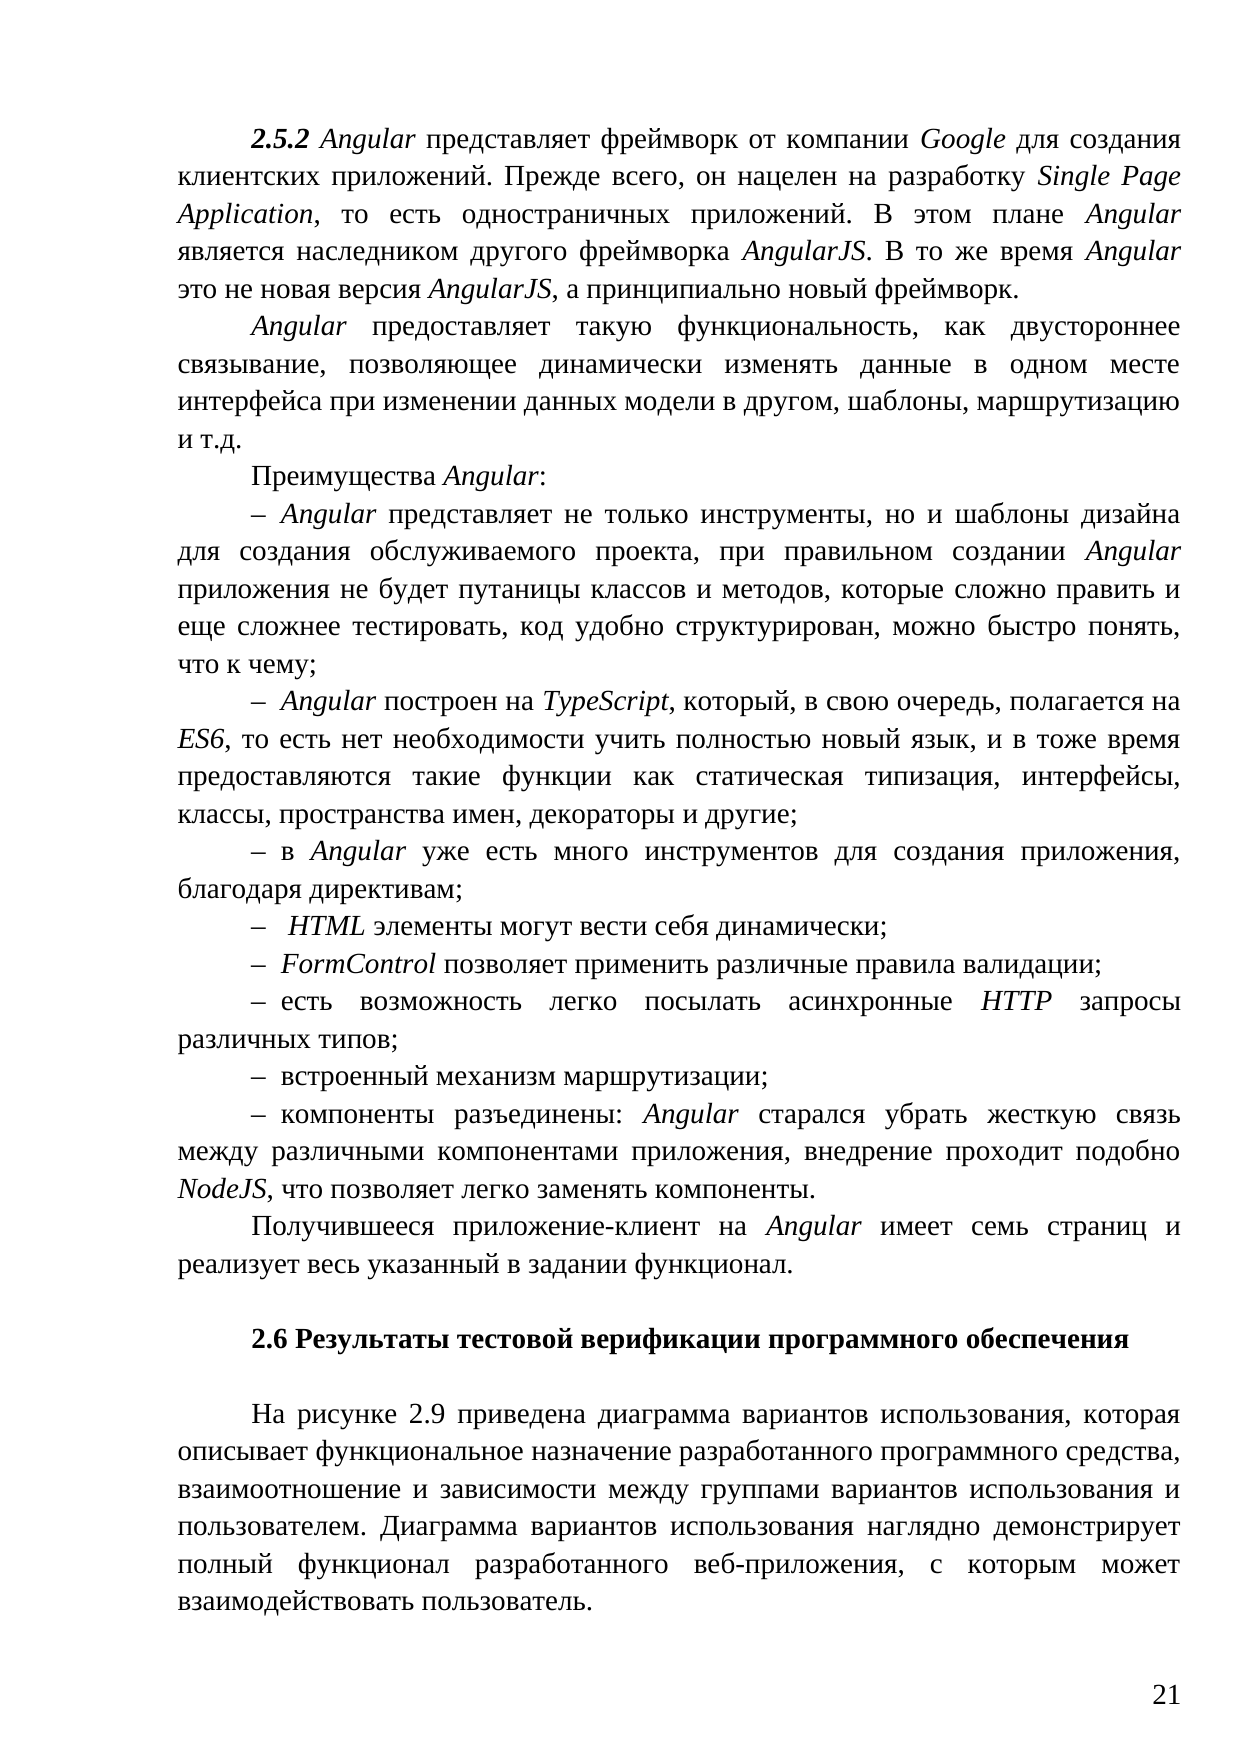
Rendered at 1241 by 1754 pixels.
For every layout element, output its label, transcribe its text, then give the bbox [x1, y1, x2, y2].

list в Angular уже есть много инструментов для создания приложения, благодаря директивам; [177, 831, 1181, 906]
list компоненты разъединены: Angular старался убрать жесткую связь между различными компонентами приложения, внедрение проходит подобно NodeJS, что позволяет легко заменять компоненты. [177, 1093, 1181, 1206]
list есть возможность легко посылать асинхронные HTTP запросы различных типов; [177, 981, 1181, 1056]
text Получившееся приложение-клиент на Angular имеет семь страниц и реализует весь указанный в задании функционал. [177, 1206, 1181, 1281]
list Angular построен на TypeScript, который, в свою очередь, полагается на ES6, то есть нет необходимости учить полностью новый язык, и в тоже время предоставляются такие функции как статическая типизация, интерфейсы, классы, пространства имен, декораторы и другие; [177, 681, 1181, 831]
text На рисунке 2.9 приведена диаграмма вариантов использования, которая описывает функциональное назначение разработанного программного средства, взаимоотношение и зависимости между группами вариантов использования и пользователем. Диаграмма вариантов использования наглядно демонстрирует полный функционал разработанного веб-приложения, с которым может взаимодействовать пользователь. [177, 1393, 1181, 1618]
text Преимущества Angular: [177, 456, 1181, 493]
list HTML элементы могут вести себя динамически; [177, 906, 1181, 943]
subtitle 2.6 Результаты тестовой верификации программного обеспечения [177, 1318, 1181, 1356]
list FormControl позволяет применить различные правила валидации; [177, 943, 1181, 981]
list Angular представляет не только инструменты, но и шаблоны дизайна для создания обслуживаемого проекта, при правильном создании Angular приложения не будет путаницы классов и методов, которые сложно править и еще сложнее тестировать, код удобно структурирован, можно быстро понять, что к чему; [177, 493, 1181, 681]
text Angular предоставляет такую функциональность, как двустороннее связывание, позволяющее динамически изменять данные в одном месте интерфейса при изменении данных модели в другом, шаблоны, маршрутизацию и т.д. [177, 306, 1181, 456]
text 2.5.2 Angular представляет фреймворк от компании Google для создания клиентских приложений. Прежде всего, он нацелен на разработку Single Page Application, то есть одностраничных приложений. В этом плане Angular является наследником другого фреймворка AngularJS. В то же время Angular это не новая версия AngularJS, а принципиально новый фреймворк. [177, 118, 1181, 306]
list встроенный механизм маршрутизации; [177, 1056, 1181, 1093]
